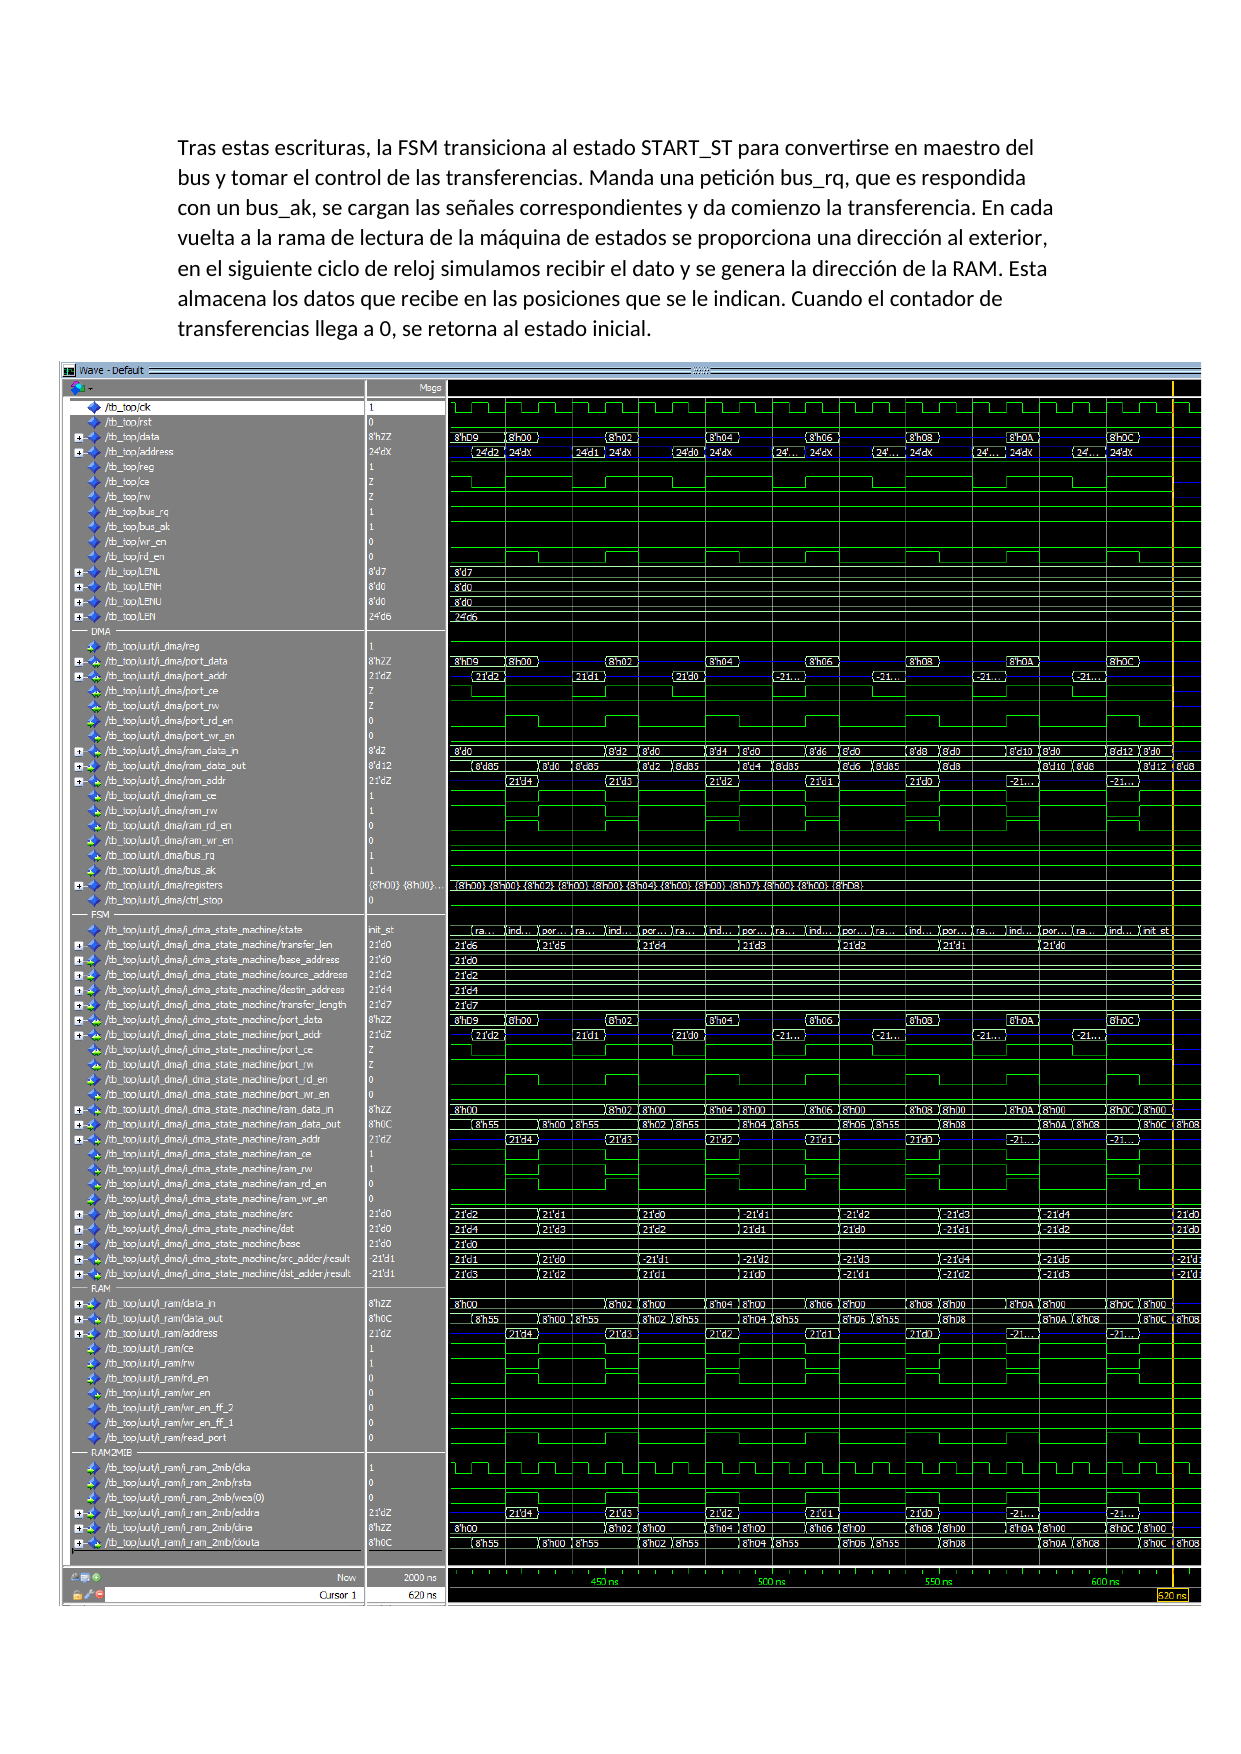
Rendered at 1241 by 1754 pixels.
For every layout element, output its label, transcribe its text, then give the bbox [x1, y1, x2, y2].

picture [59, 361, 1202, 1606]
text Tras estas escrituras, la FSM transiciona al estado START_ST para convertirse en maestro del bus y tomar el control de las transferencias. Manda una petición bus_rq, que es respondida con un bus_ak, se cargan las señales correspondientes y da comienzo la transferencia. En cada vuelta a la rama de lectura de la máquina de estados se proporciona una dirección al exterior, en el siguiente ciclo de reloj simulamos recibir el dato y se genera la dirección de la RAM. Esta almacena los datos que recibe en las posiciones que se le indican. Cuando el contador de transferencias llega a 0, se retorna al estado inicial. [177, 133, 1063, 342]
